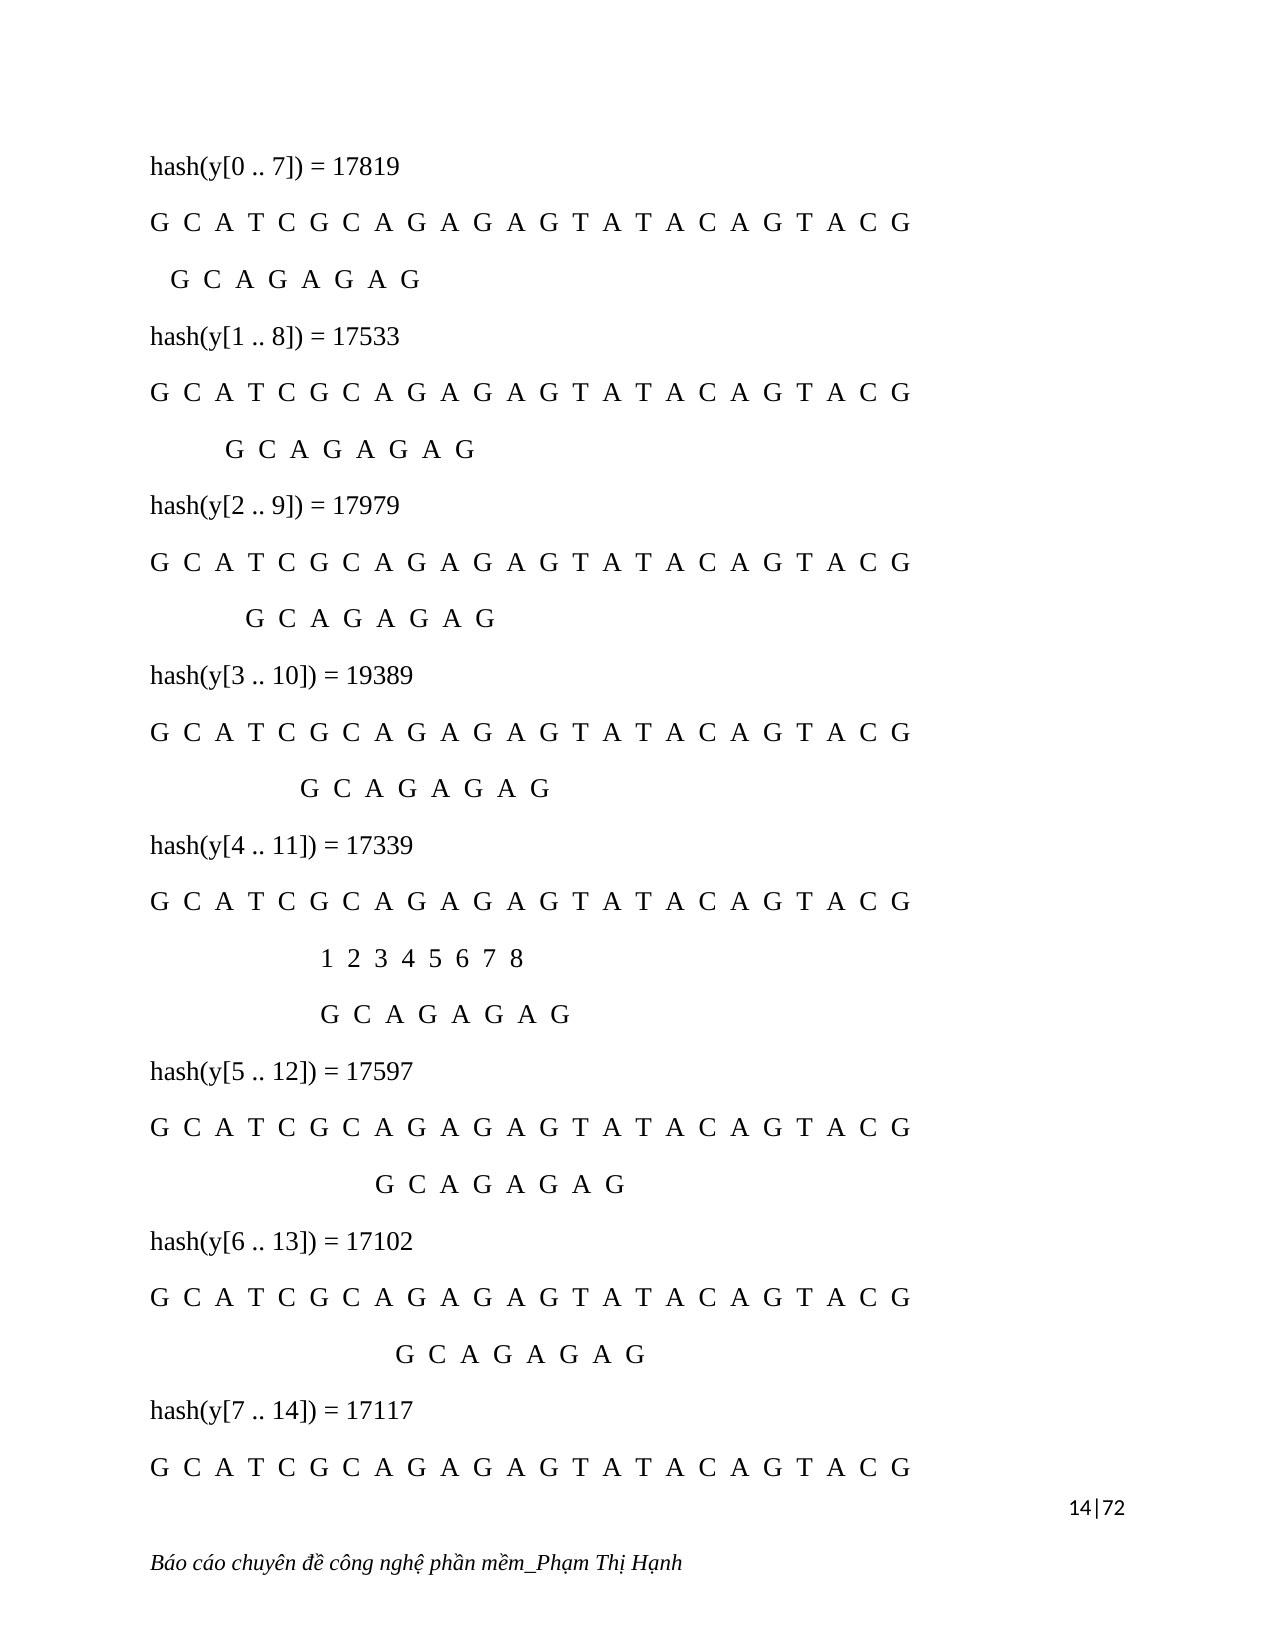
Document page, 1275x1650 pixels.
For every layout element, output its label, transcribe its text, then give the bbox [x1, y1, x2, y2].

text hash(y[4 .. 11]) = 17339 [150, 829, 1125, 860]
text hash(y[3 .. 10]) = 19389 [150, 659, 1125, 690]
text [150, 376, 1125, 407]
text G C A G A G A G [300, 1168, 1125, 1199]
text G C A G A G A G [150, 263, 1125, 294]
text G C A T C G C A G A G A G T A T A C A G T A C G [150, 1112, 1125, 1143]
text hash(y[0 .. 7]) = 17819 [150, 150, 1125, 181]
text hash(y[2 .. 9]) = 17979 [150, 489, 1125, 521]
text G C A G A G A G [300, 1338, 1125, 1369]
text hash(y[7 .. 14]) = 17117 [150, 1394, 1125, 1426]
text G C A G A G A G [225, 772, 1125, 803]
text hash(y[5 .. 12]) = 17597 [150, 1055, 1125, 1086]
text hash(y[1 .. 8]) = 17533 [150, 320, 1125, 351]
text G C A T C G C A G A G A G T A T A C A G T A C G [150, 546, 1125, 577]
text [150, 1451, 1125, 1482]
text 1 2 3 4 5 6 7 8 [225, 942, 1125, 973]
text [150, 1281, 1125, 1312]
text G C A G A G A G [150, 433, 1125, 464]
text G C A G A G A G [150, 602, 1125, 634]
text G C A G A G A G [300, 998, 1125, 1029]
text hash(y[6 .. 13]) = 17102 [150, 1225, 1125, 1256]
text G C A T C G C A G A G A G T A T A C A G T A C G [150, 716, 1125, 747]
text G C A T C G C A G A G A G T A T A C A G T A C G [150, 885, 1125, 916]
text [150, 207, 1125, 238]
